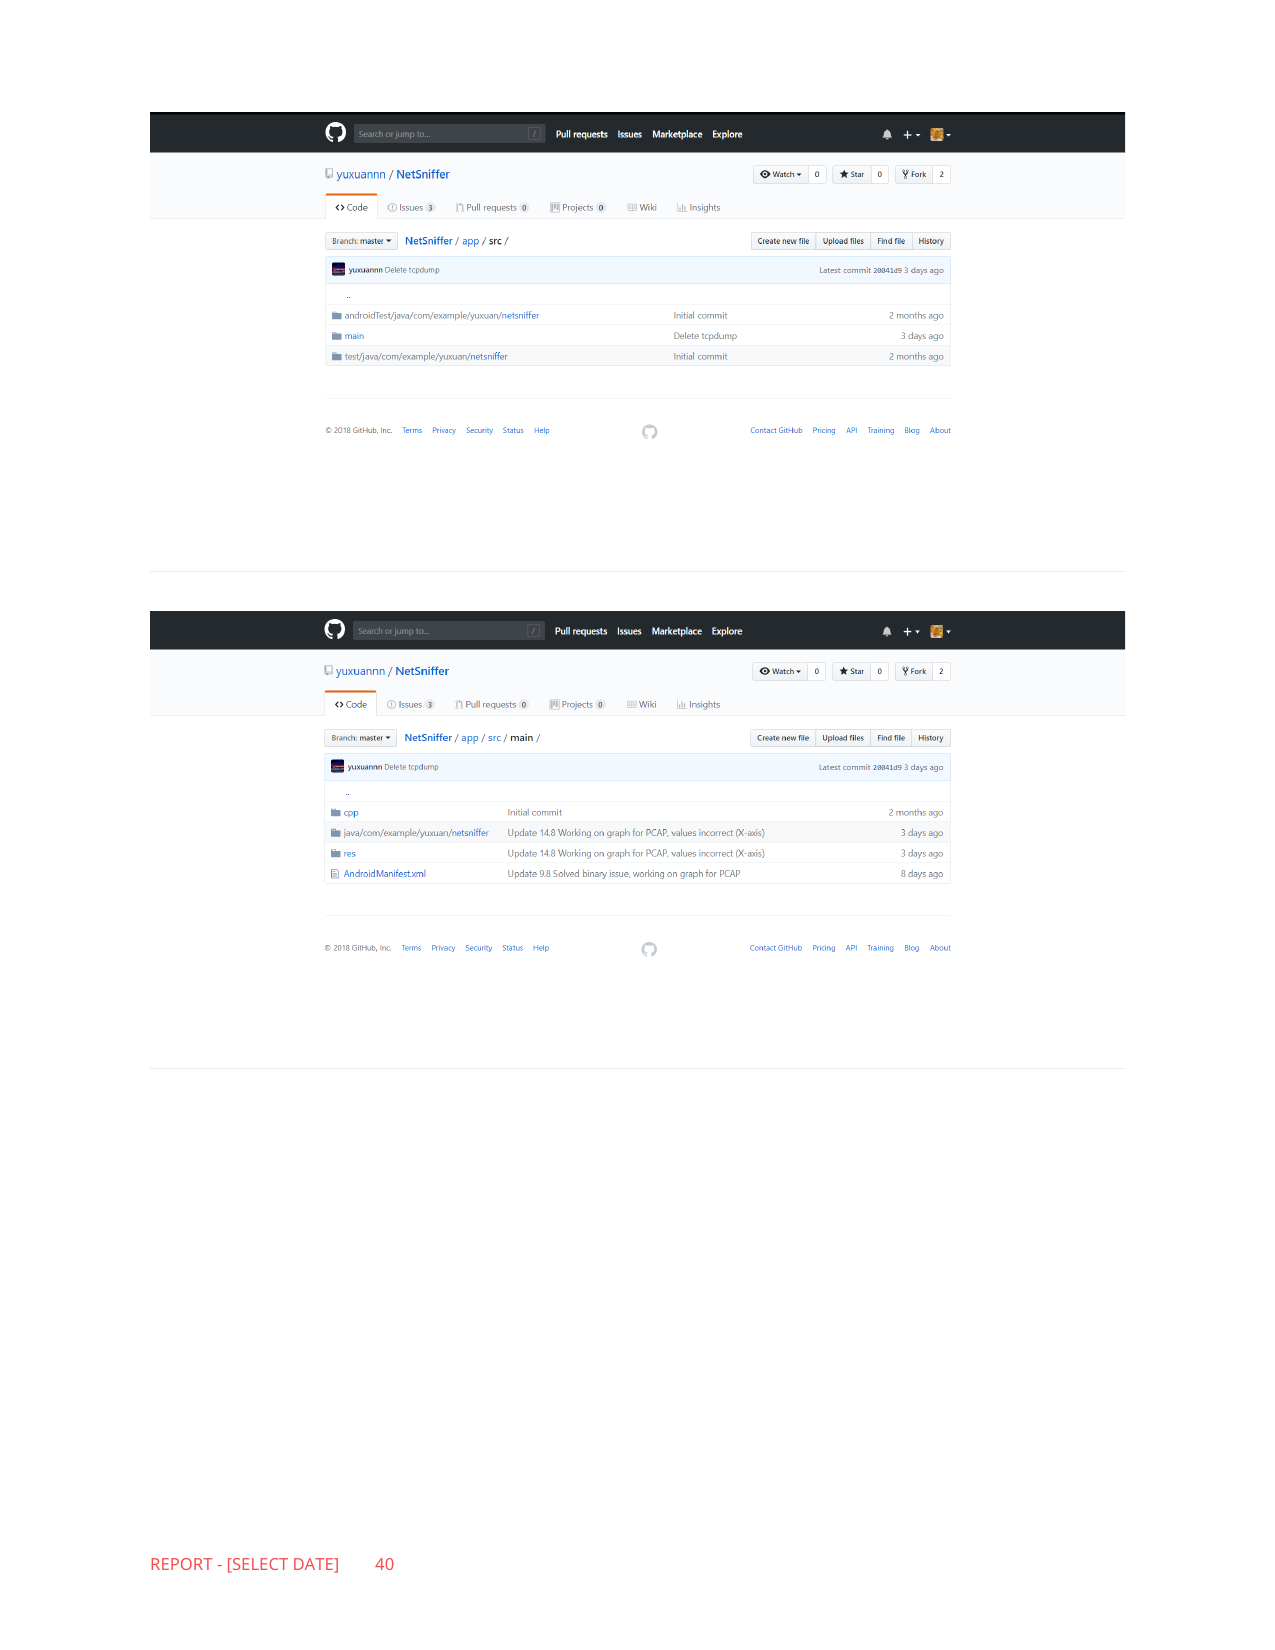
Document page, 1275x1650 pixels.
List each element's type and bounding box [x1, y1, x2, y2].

picture [150, 611, 1125, 1069]
picture [150, 112, 1125, 572]
